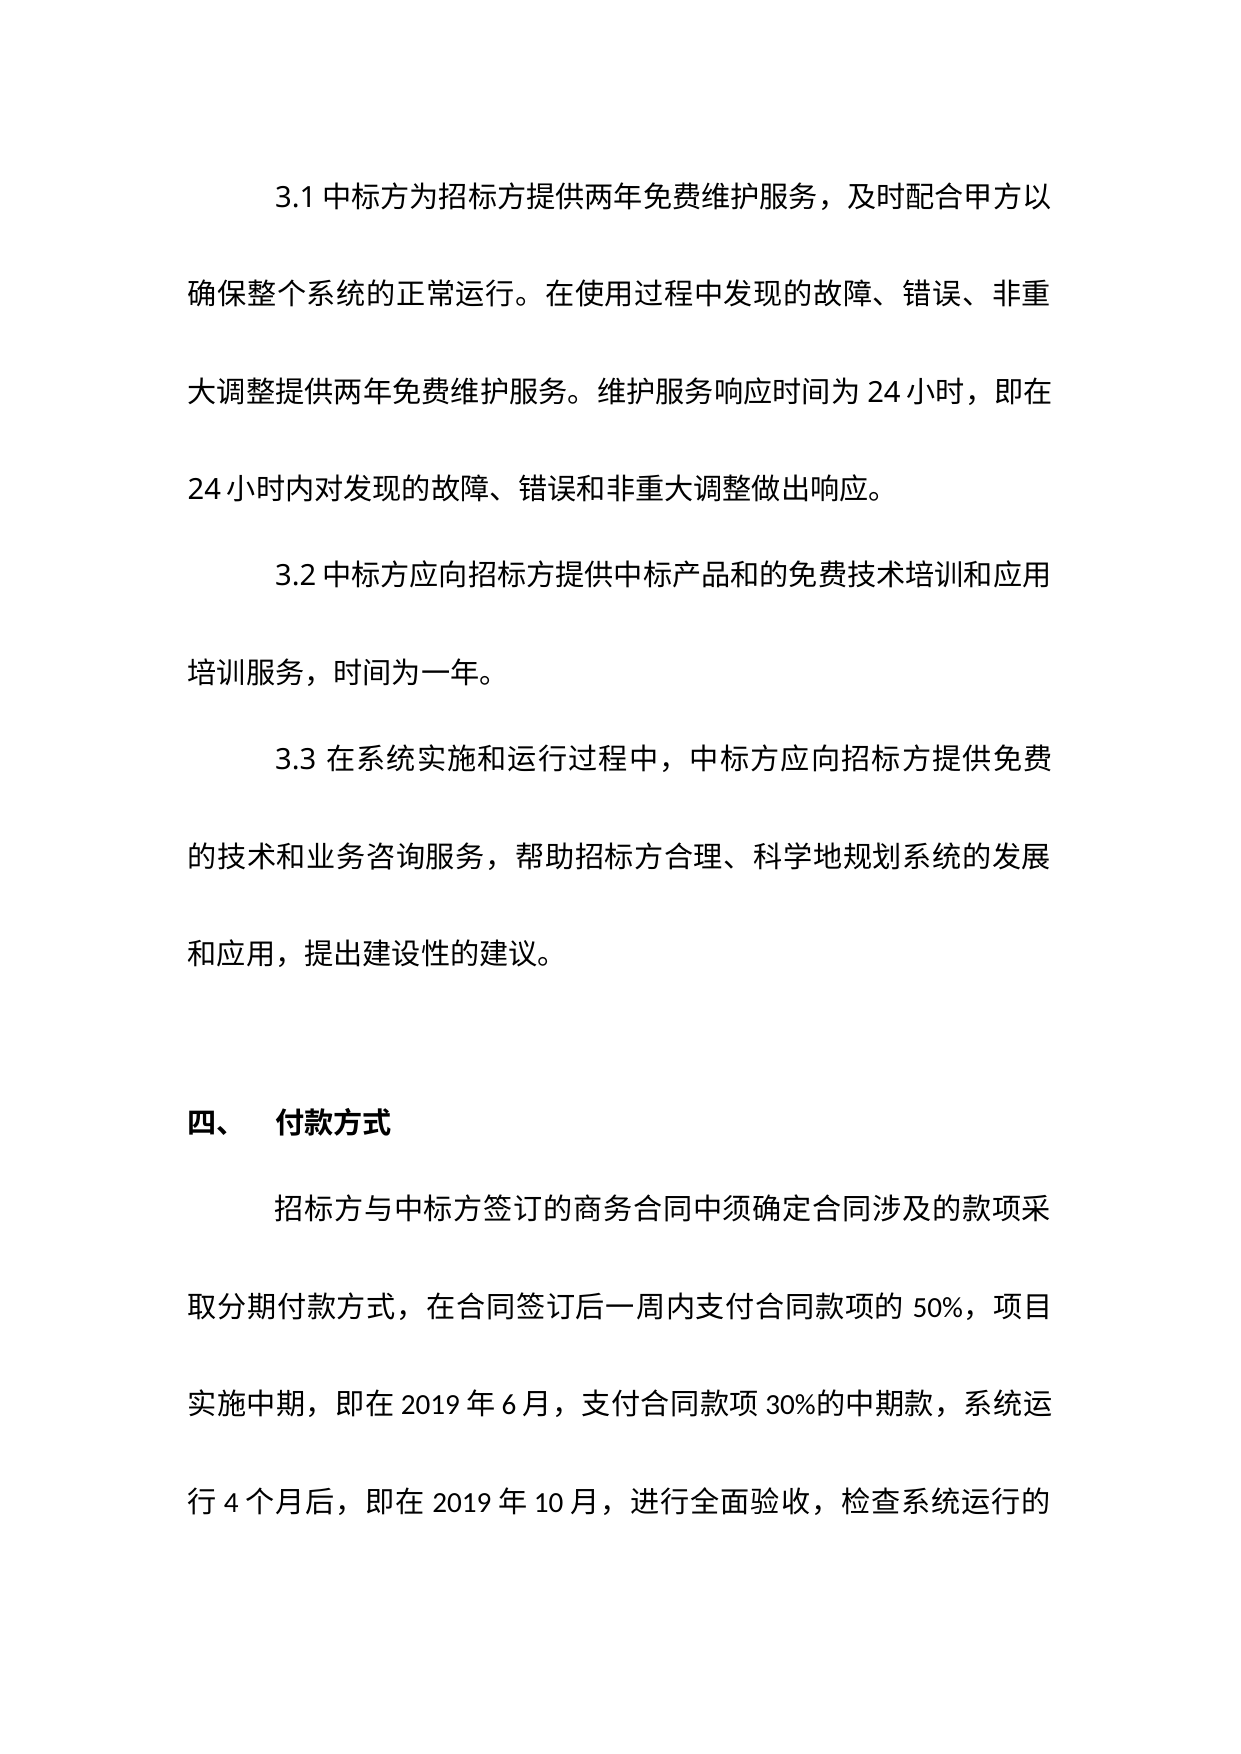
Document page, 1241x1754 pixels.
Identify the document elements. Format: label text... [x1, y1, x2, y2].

text 3.1中标方为招标方提供两年免费维护服务，及时配合甲方以确保整个系统的正常运行。在使用过程中发现的故障、错误、非重大调整提供两年免费维护服务。维护服务响应时间为24小时，即在24小时内对发现的故障、错误和非重大调整做出响应。 [187, 162, 1053, 519]
text 3.2中标方应向招标方提供中标产品和的免费技术培训和应用培训服务，时间为一年。 [187, 541, 1053, 703]
list 付款方式 [187, 1088, 1053, 1153]
text 3.3 在系统实施和运行过程中，中标方应向招标方提供免费的技术和业务咨询服务，帮助招标方合理、科学地规划系统的发展和应用，提出建设性的建议。 [187, 724, 1053, 984]
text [187, 1174, 1053, 1532]
